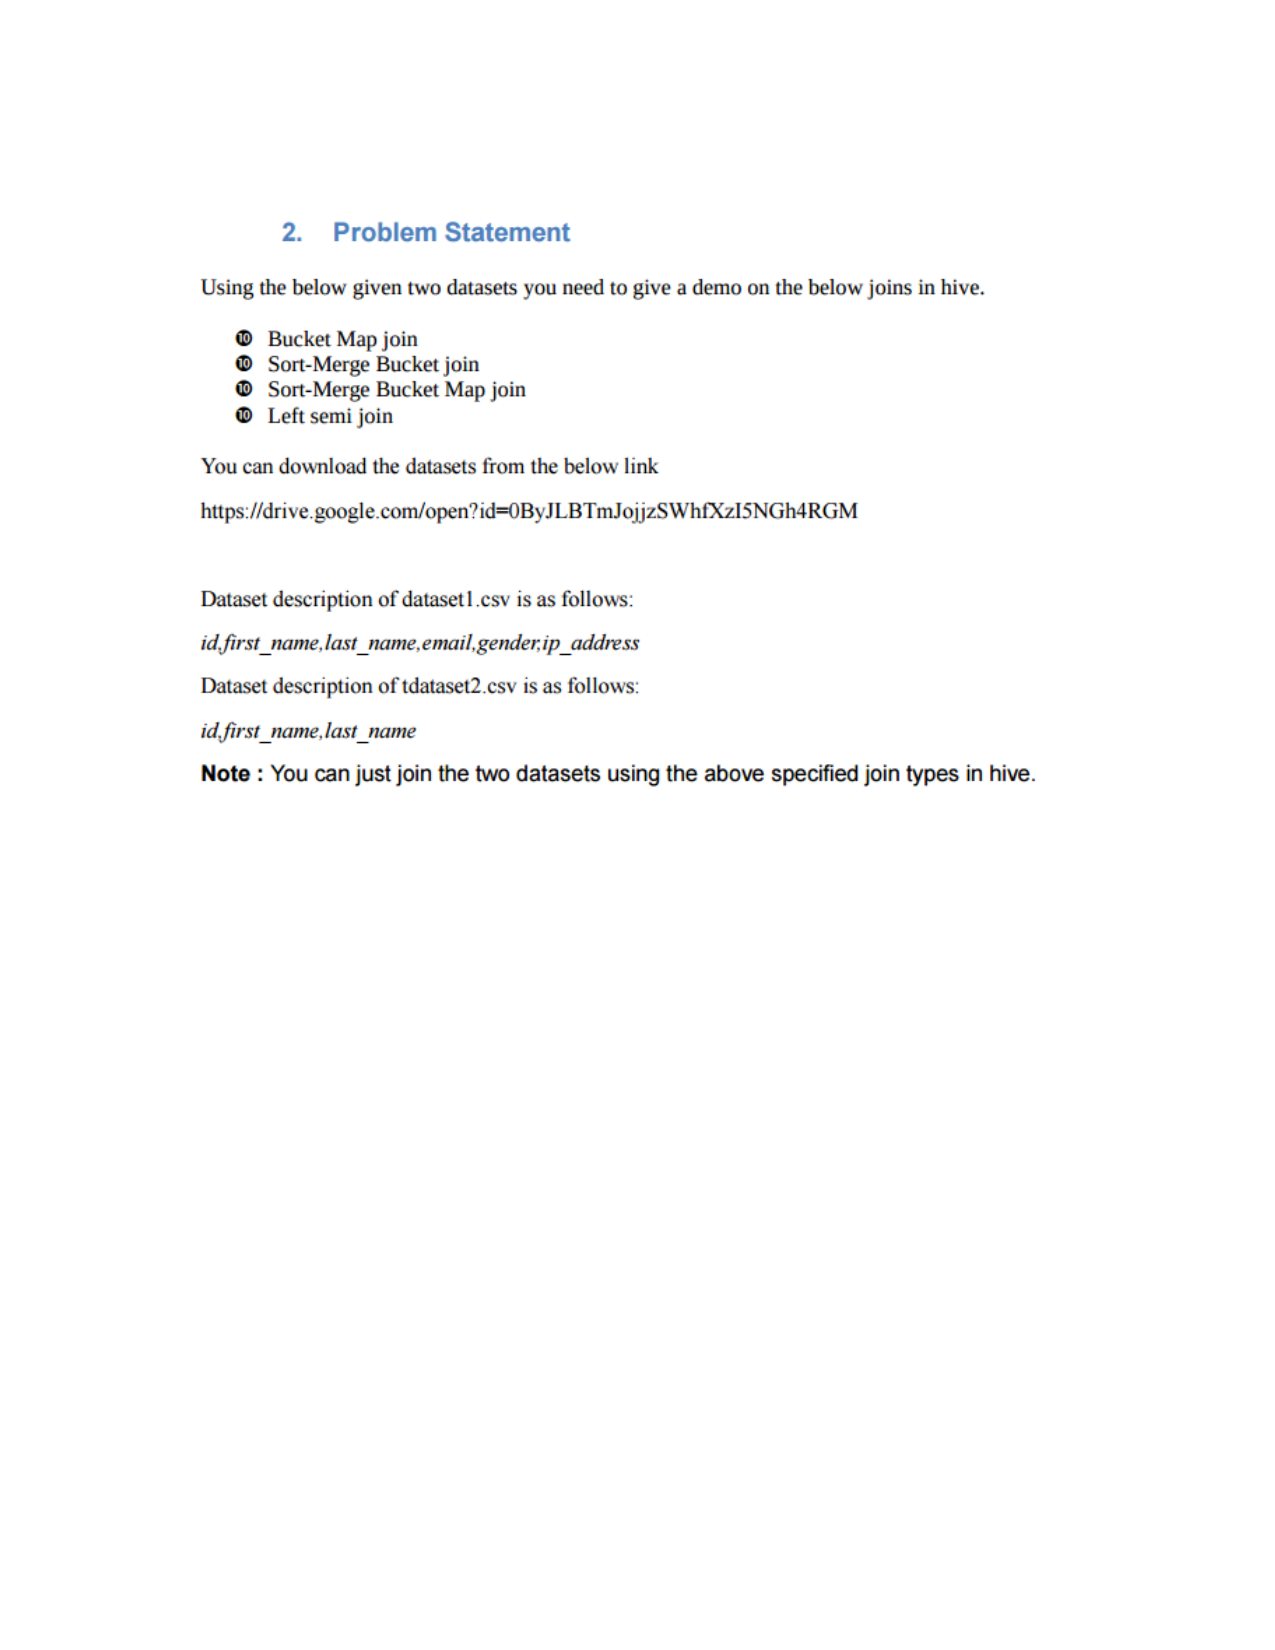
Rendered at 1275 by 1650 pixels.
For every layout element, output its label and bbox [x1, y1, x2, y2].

picture [150, 205, 1125, 812]
